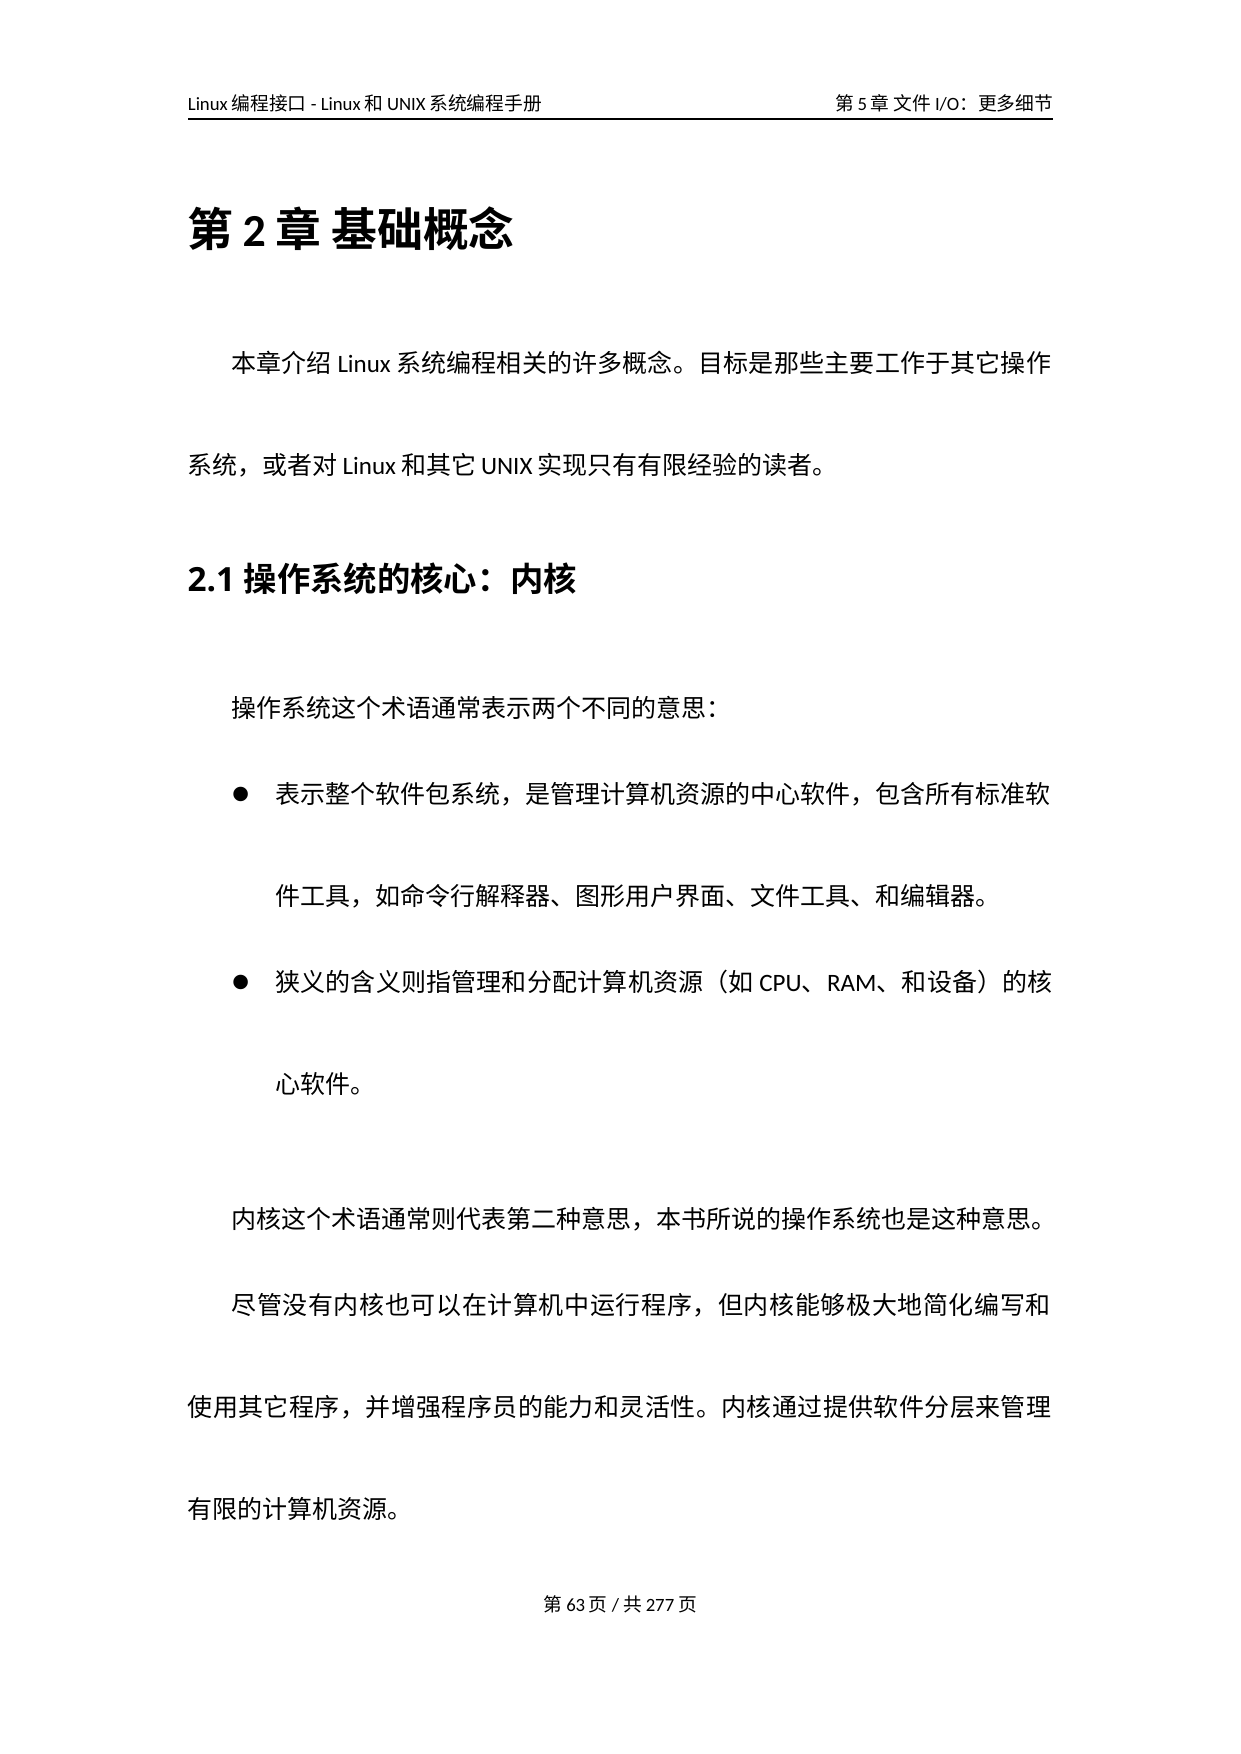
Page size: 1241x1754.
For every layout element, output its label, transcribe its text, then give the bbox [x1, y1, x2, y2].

text 内核这个术语通常则代表第二种意思，本书所说的操作系统也是这种意思。 [187, 1184, 1053, 1252]
list 狭义的含义则指管理和分配计算机资源（如CPU、RAM、和设备）的核心软件。 [231, 947, 1053, 1117]
text 本章介绍Linux系统编程相关的许多概念。目标是那些主要工作于其它操作系统，或者对Linux和其它UNIX实现只有有限经验的读者。 [187, 328, 1053, 497]
list 表示整个软件包系统，是管理计算机资源的中心软件，包含所有标准软件工具，如命令行解释器、图形用户界面、文件工具、和编辑器。 [231, 759, 1053, 929]
text 操作系统这个术语通常表示两个不同的意思： [187, 673, 1053, 741]
subtitle 2.1 操作系统的核心：内核 [187, 543, 1053, 611]
text 尽管没有内核也可以在计算机中运行程序，但内核能够极大地简化编写和使用其它程序，并增强程序员的能力和灵活性。内核通过提供软件分层来管理有限的计算机资源。 [187, 1270, 1053, 1542]
subtitle 第2章 基础概念 [187, 192, 1053, 260]
